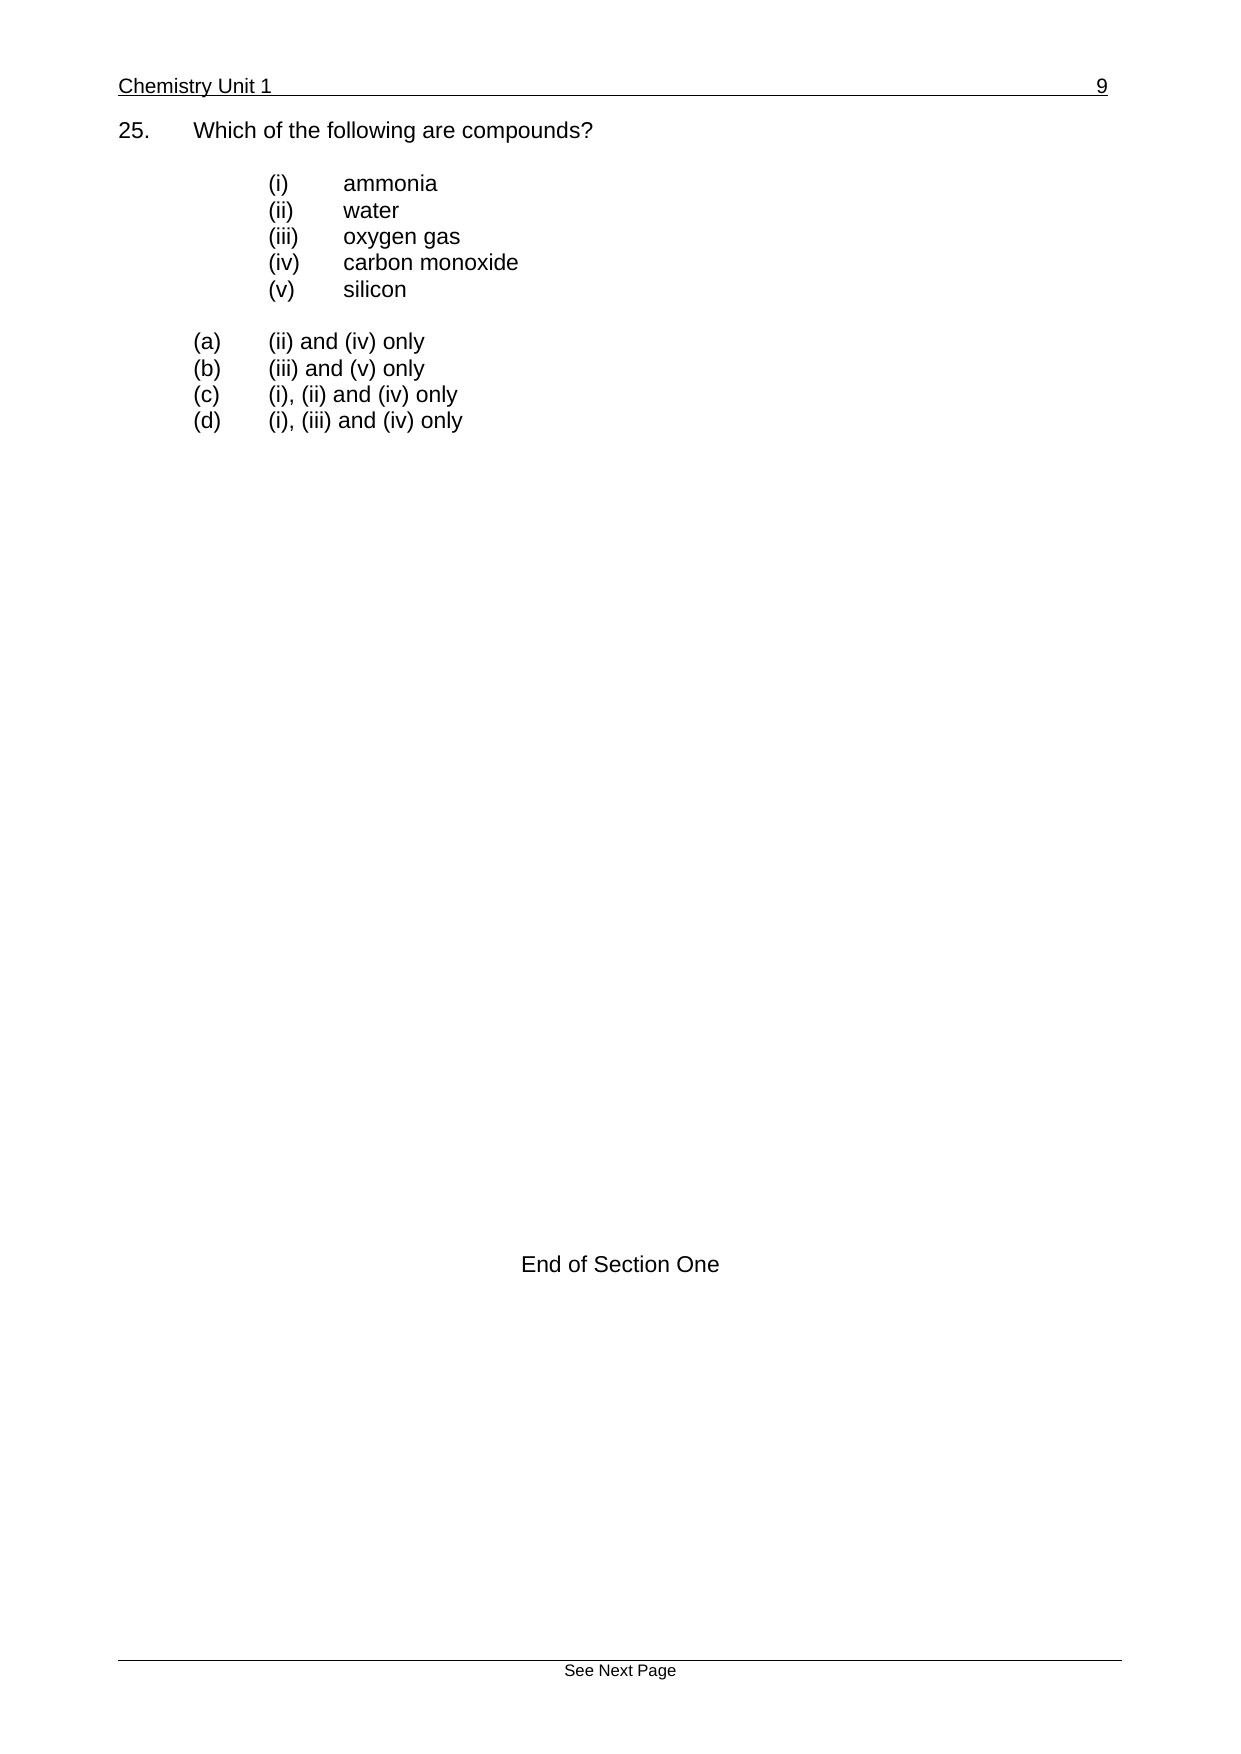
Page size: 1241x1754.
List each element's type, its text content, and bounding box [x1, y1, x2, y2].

list oxygen gas [268, 223, 1122, 249]
list (iii) and (v) only [193, 355, 1122, 381]
text 25. Which of the following are compounds? [118, 117, 1122, 144]
list (i), (iii) and (iv) only [193, 407, 1122, 434]
text End of Section One [118, 1251, 1122, 1277]
list carbon monoxide [268, 249, 1122, 276]
list ammonia [268, 170, 1122, 197]
list water [268, 197, 1122, 223]
list silicon [268, 276, 1122, 302]
list (i), (ii) and (iv) only [193, 381, 1122, 407]
list (ii) and (iv) only [193, 328, 1122, 355]
